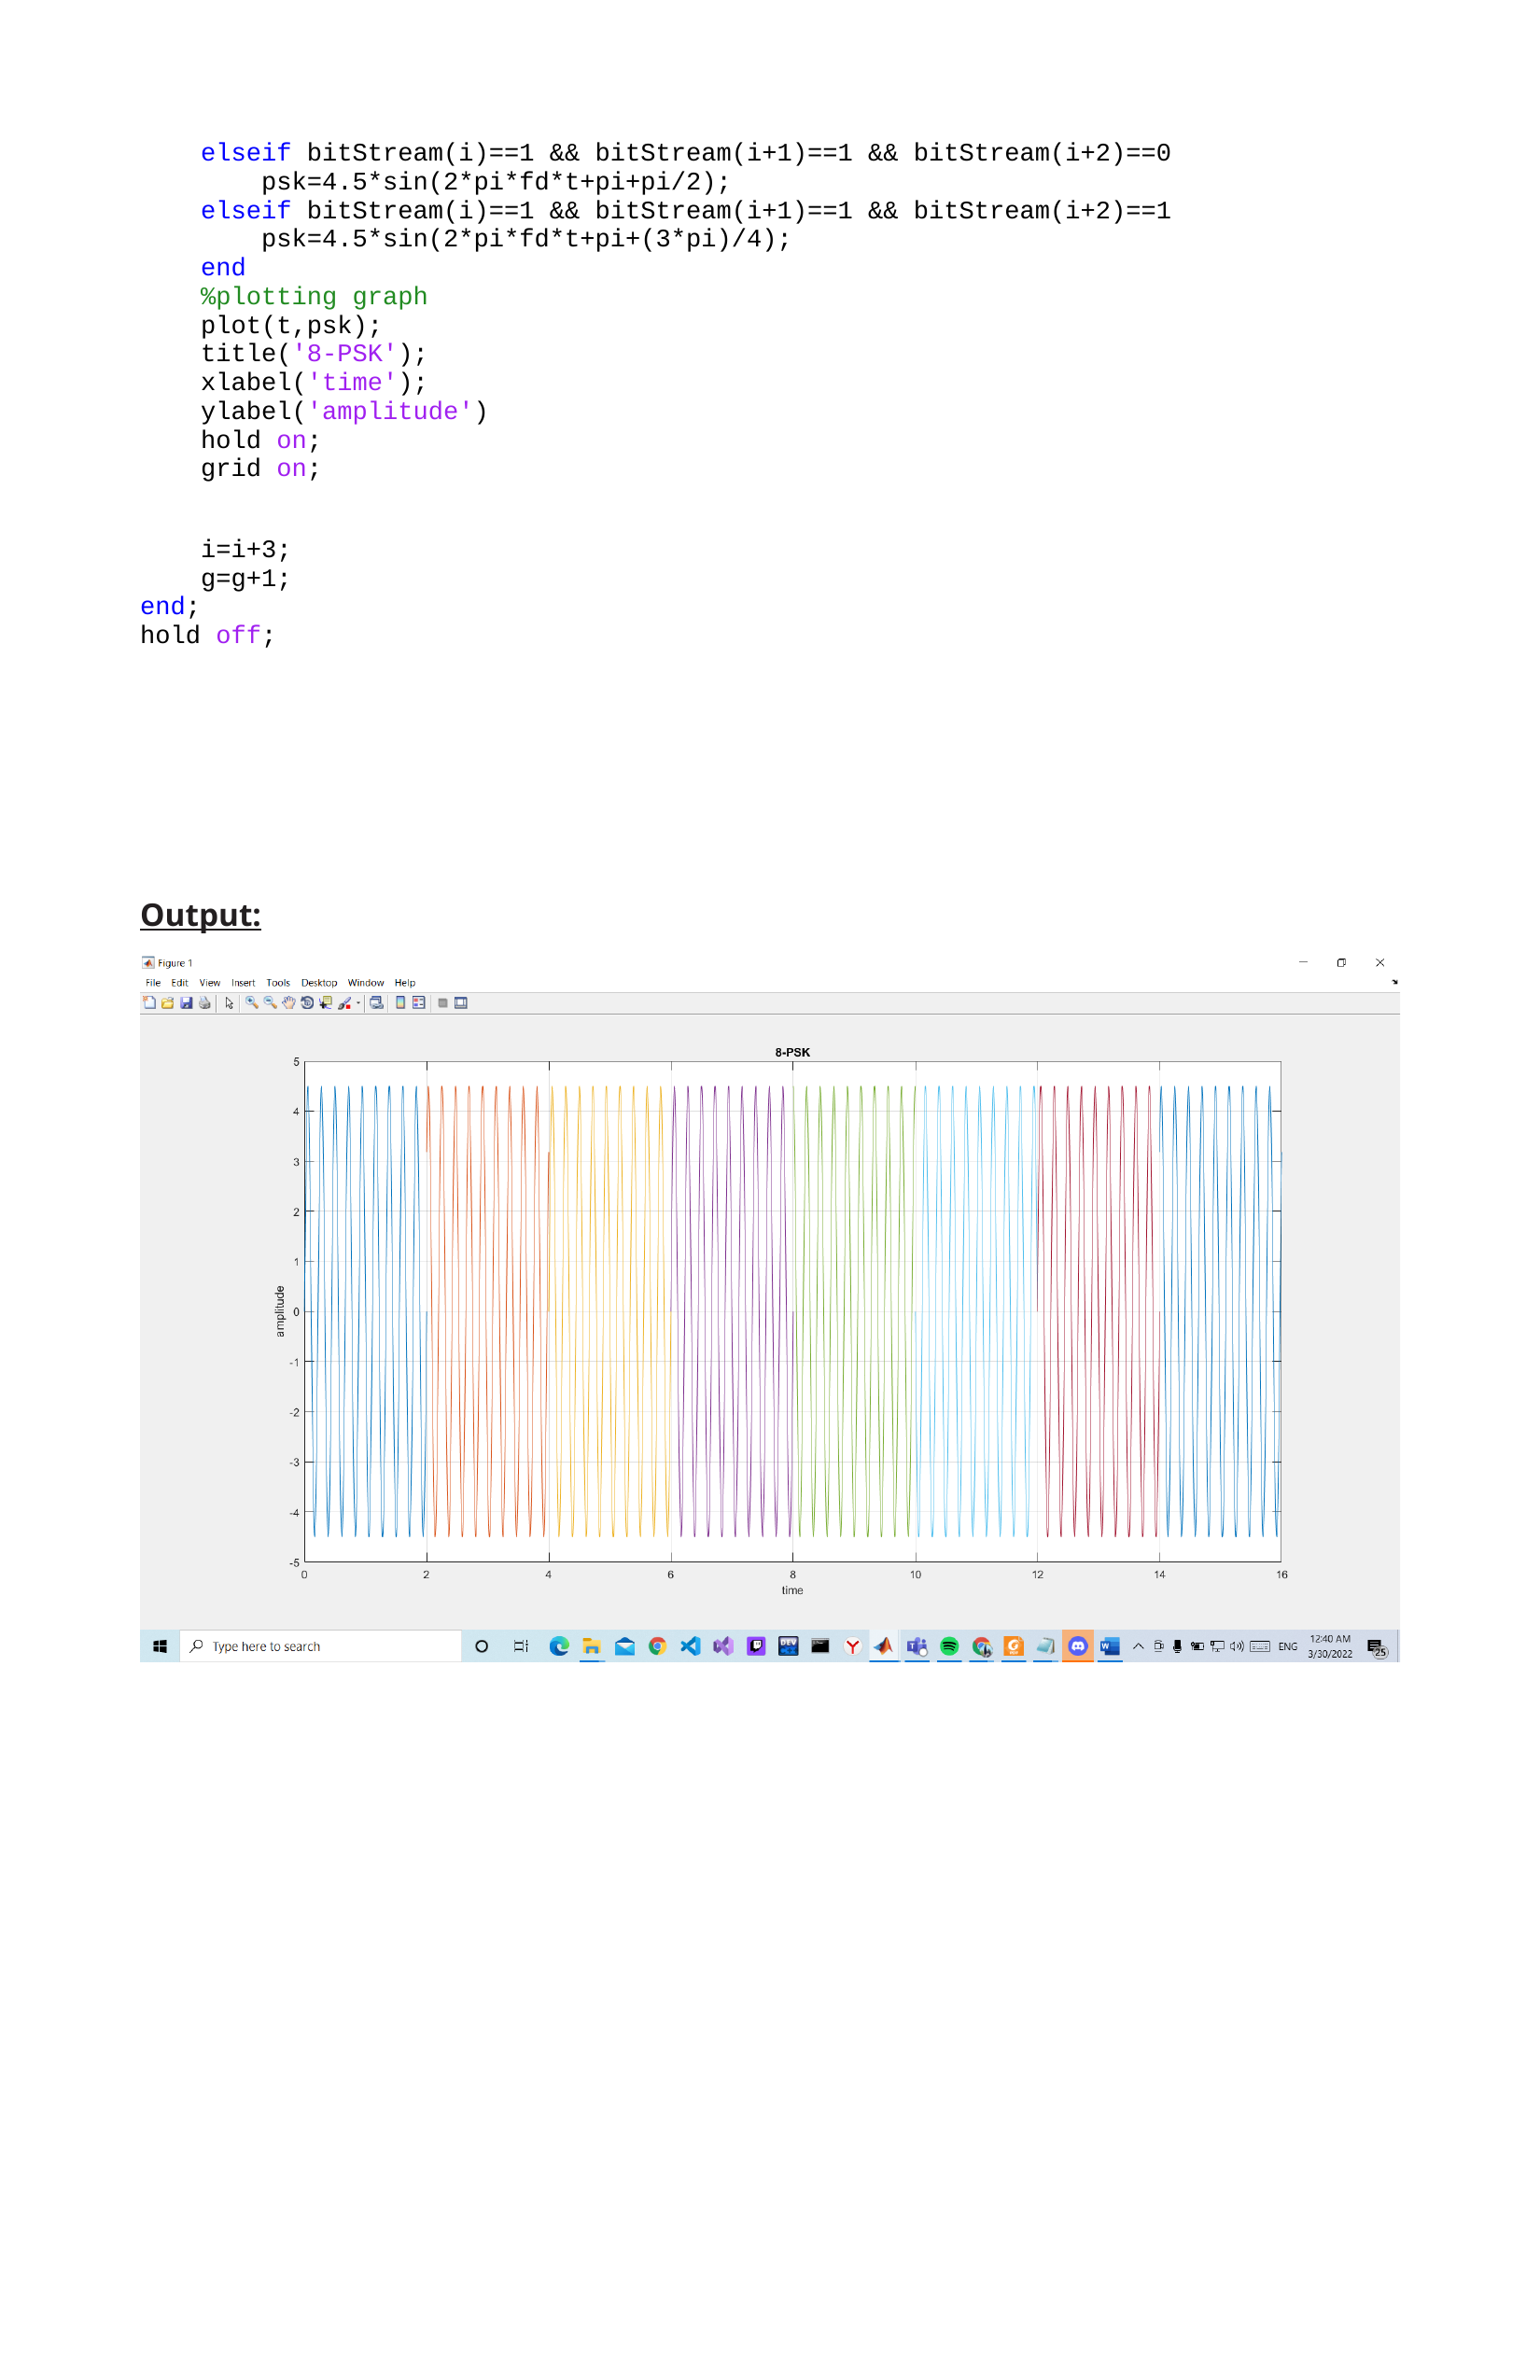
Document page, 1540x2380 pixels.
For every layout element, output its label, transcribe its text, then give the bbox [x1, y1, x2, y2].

text g=g+1; [140, 566, 1400, 594]
text xlabel('time'); [140, 370, 1400, 399]
text end [140, 255, 1400, 284]
text psk=4.5*sin(2*pi*fd*t+pi+(3*pi)/4); [140, 226, 1400, 255]
text end; [140, 594, 1400, 623]
text i=i+3; [140, 537, 1400, 566]
picture [140, 953, 1400, 1662]
text %plotting graph [140, 284, 1400, 312]
text hold on; [140, 427, 1400, 455]
text elseif bitStream(i)==1 && bitStream(i+1)==1 && bitStream(i+2)==1 [140, 197, 1400, 226]
text ylabel('amplitude') [140, 399, 1400, 427]
text elseif bitStream(i)==1 && bitStream(i+1)==1 && bitStream(i+2)==0 [140, 140, 1400, 169]
text hold off; [140, 623, 1400, 651]
text Output: [140, 893, 1400, 935]
text plot(t,psk); [140, 312, 1400, 341]
text psk=4.5*sin(2*pi*fd*t+pi+pi/2); [140, 169, 1400, 197]
text grid on; [140, 455, 1400, 484]
text title('8-PSK'); [140, 341, 1400, 370]
